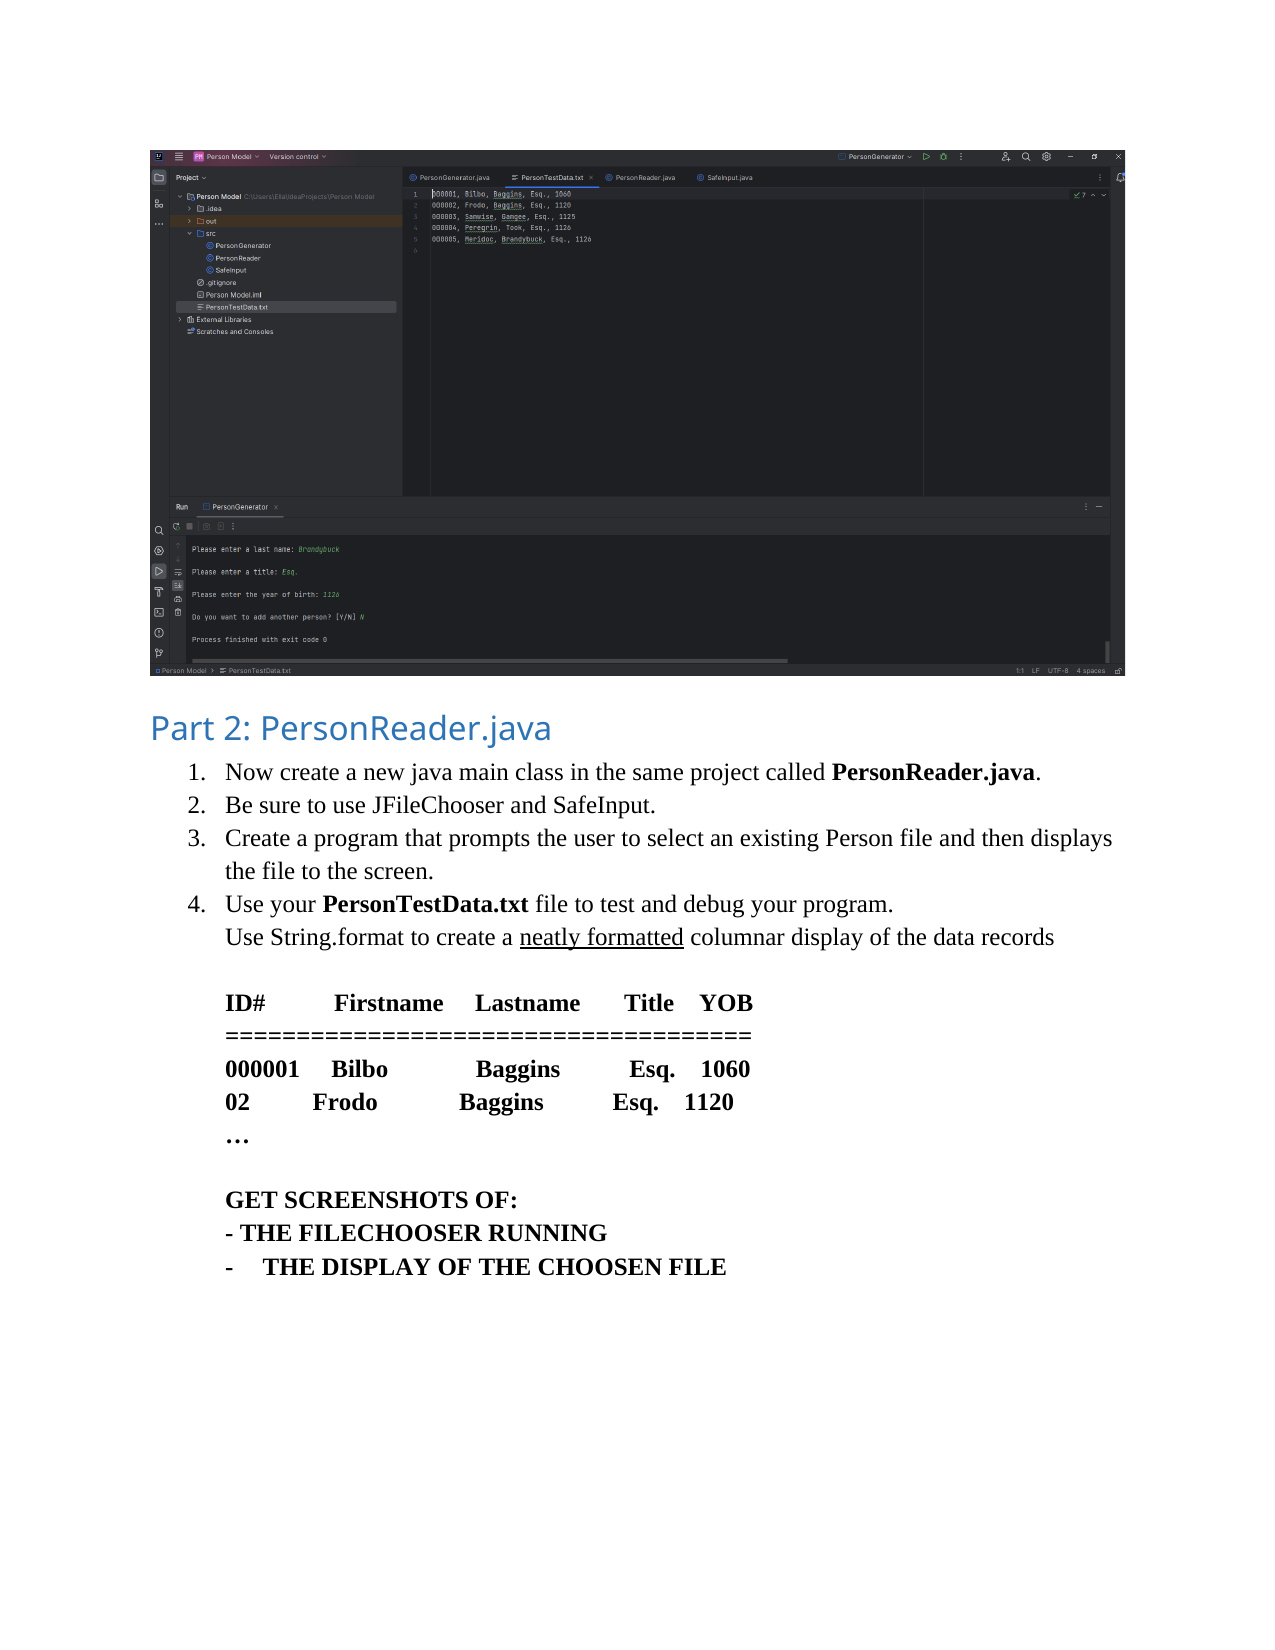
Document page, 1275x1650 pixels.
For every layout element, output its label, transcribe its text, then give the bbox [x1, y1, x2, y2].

subtitle Part 2: PersonReader.java [150, 705, 1125, 750]
list … [225, 1120, 1125, 1181]
list Create a program that prompts the user to select an existing Person file and then displays the file to the screen. [187, 823, 1125, 885]
list Use String.format to create a neatly formatted columnar display of the data records [225, 922, 1125, 951]
list GET SCREENSHOTS OF: - THE FILECHOOSER RUNNING [225, 1186, 1125, 1247]
list Frodo Baggins Esq. 1120 [225, 1087, 1125, 1116]
list Now create a new java main class in the same project called PersonReader.java. [187, 757, 1125, 786]
list THE DISPLAY OF THE CHOOSEN FILE [225, 1252, 1125, 1280]
list ID# Firstname Lastname Title YOB ===================================== 000001 Bilbo Baggins Esq. 1060 [225, 988, 1125, 1083]
picture [150, 150, 1125, 676]
list Use your PersonTestData.txt file to test and debug your program. [187, 889, 1125, 918]
list Be sure to use JFileChooser and SafeInput. [187, 790, 1125, 819]
